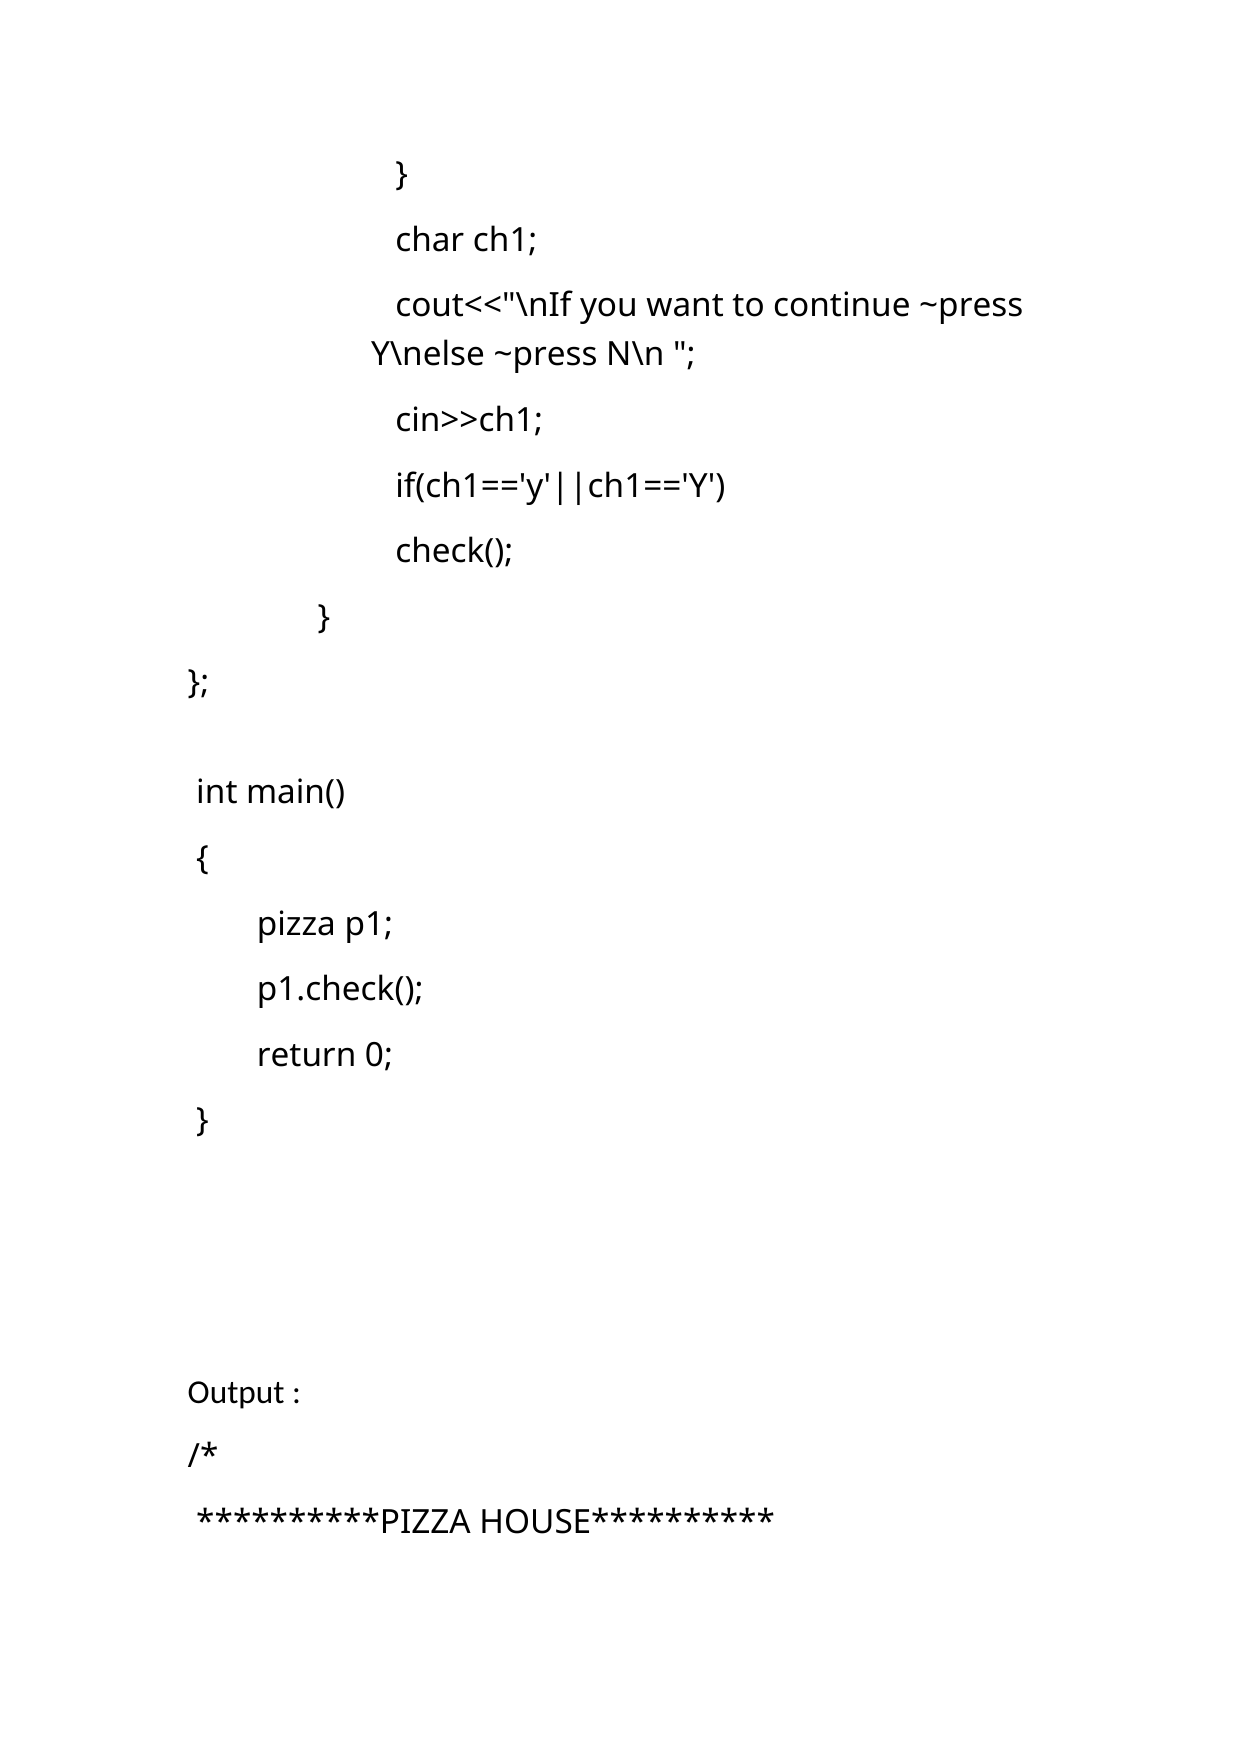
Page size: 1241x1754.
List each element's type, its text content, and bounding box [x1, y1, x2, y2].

text Output : [187, 1371, 1053, 1412]
text } [187, 1096, 1053, 1142]
text { [187, 834, 1053, 879]
text char ch1; [187, 216, 1053, 261]
text **********PIZZA HOUSE********** [187, 1497, 1053, 1543]
text } [187, 593, 1053, 638]
text /* [187, 1432, 1053, 1477]
text if(ch1=='y'||ch1=='Y') [187, 461, 1053, 507]
text }; [187, 658, 1053, 704]
text return 0; [187, 1031, 1053, 1076]
text } [187, 150, 1053, 195]
text pizza p1; [187, 899, 1053, 945]
text cout<<"\nIf you want to continue ~press Y\nelse ~press N\n "; [187, 281, 1053, 376]
text p1.check(); [187, 965, 1053, 1010]
text int main() [187, 768, 1053, 813]
text check(); [187, 527, 1053, 572]
text cin>>ch1; [187, 396, 1053, 441]
